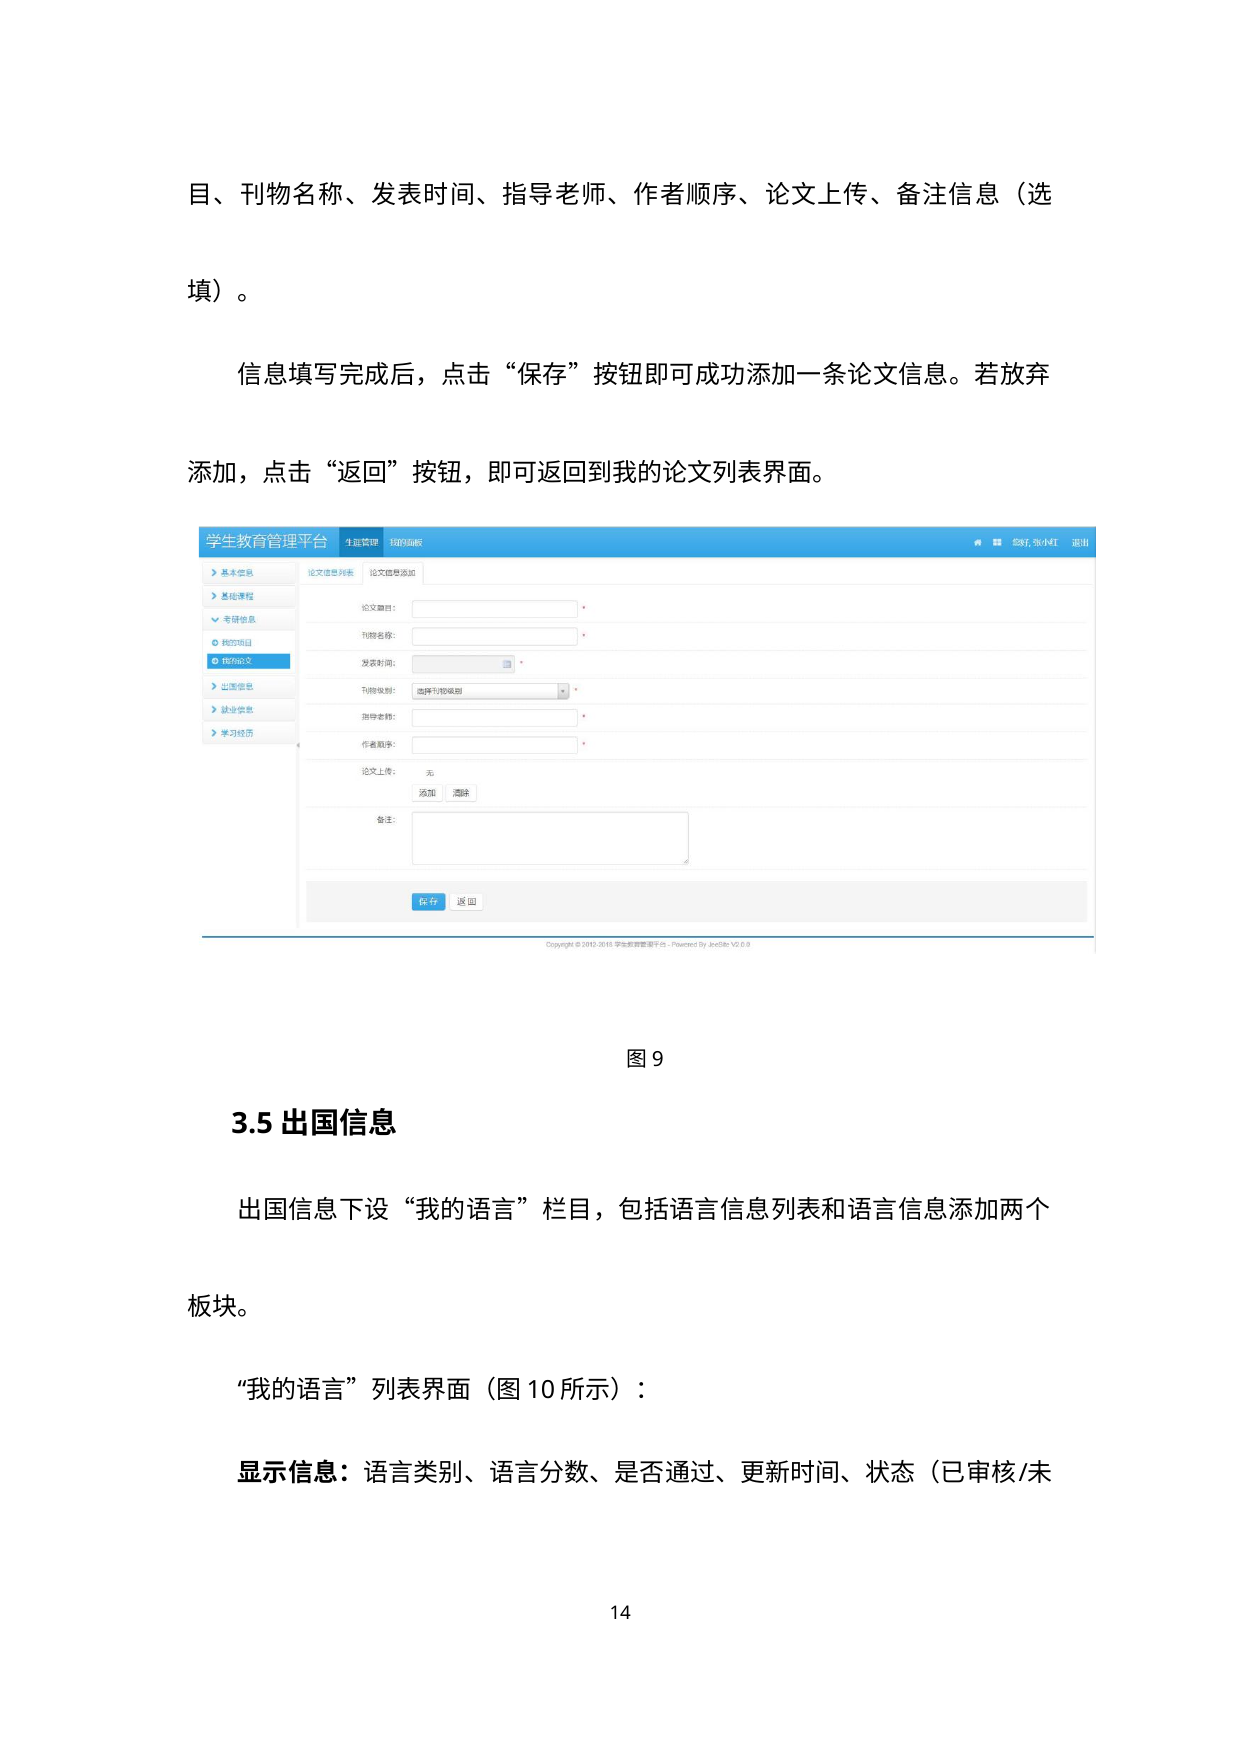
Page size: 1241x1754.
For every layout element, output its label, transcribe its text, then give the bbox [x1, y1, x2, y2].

text “我的语言”列表界面（图10所示）： [187, 1355, 1053, 1420]
picture [198, 526, 1096, 954]
text 出国信息下设“我的语言”栏目，包括语言信息列表和语言信息添加两个板块。 [187, 1175, 1053, 1337]
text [187, 160, 1053, 322]
subtitle 3.5 出国信息 [187, 1089, 1031, 1154]
text 图9 [187, 1041, 1053, 1073]
text 信息填写完成后，点击“保存”按钮即可成功添加一条论文信息。若放弃添加，点击“返回”按钮，即可返回到我的论文列表界面。 [187, 340, 1053, 503]
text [187, 1438, 1053, 1503]
